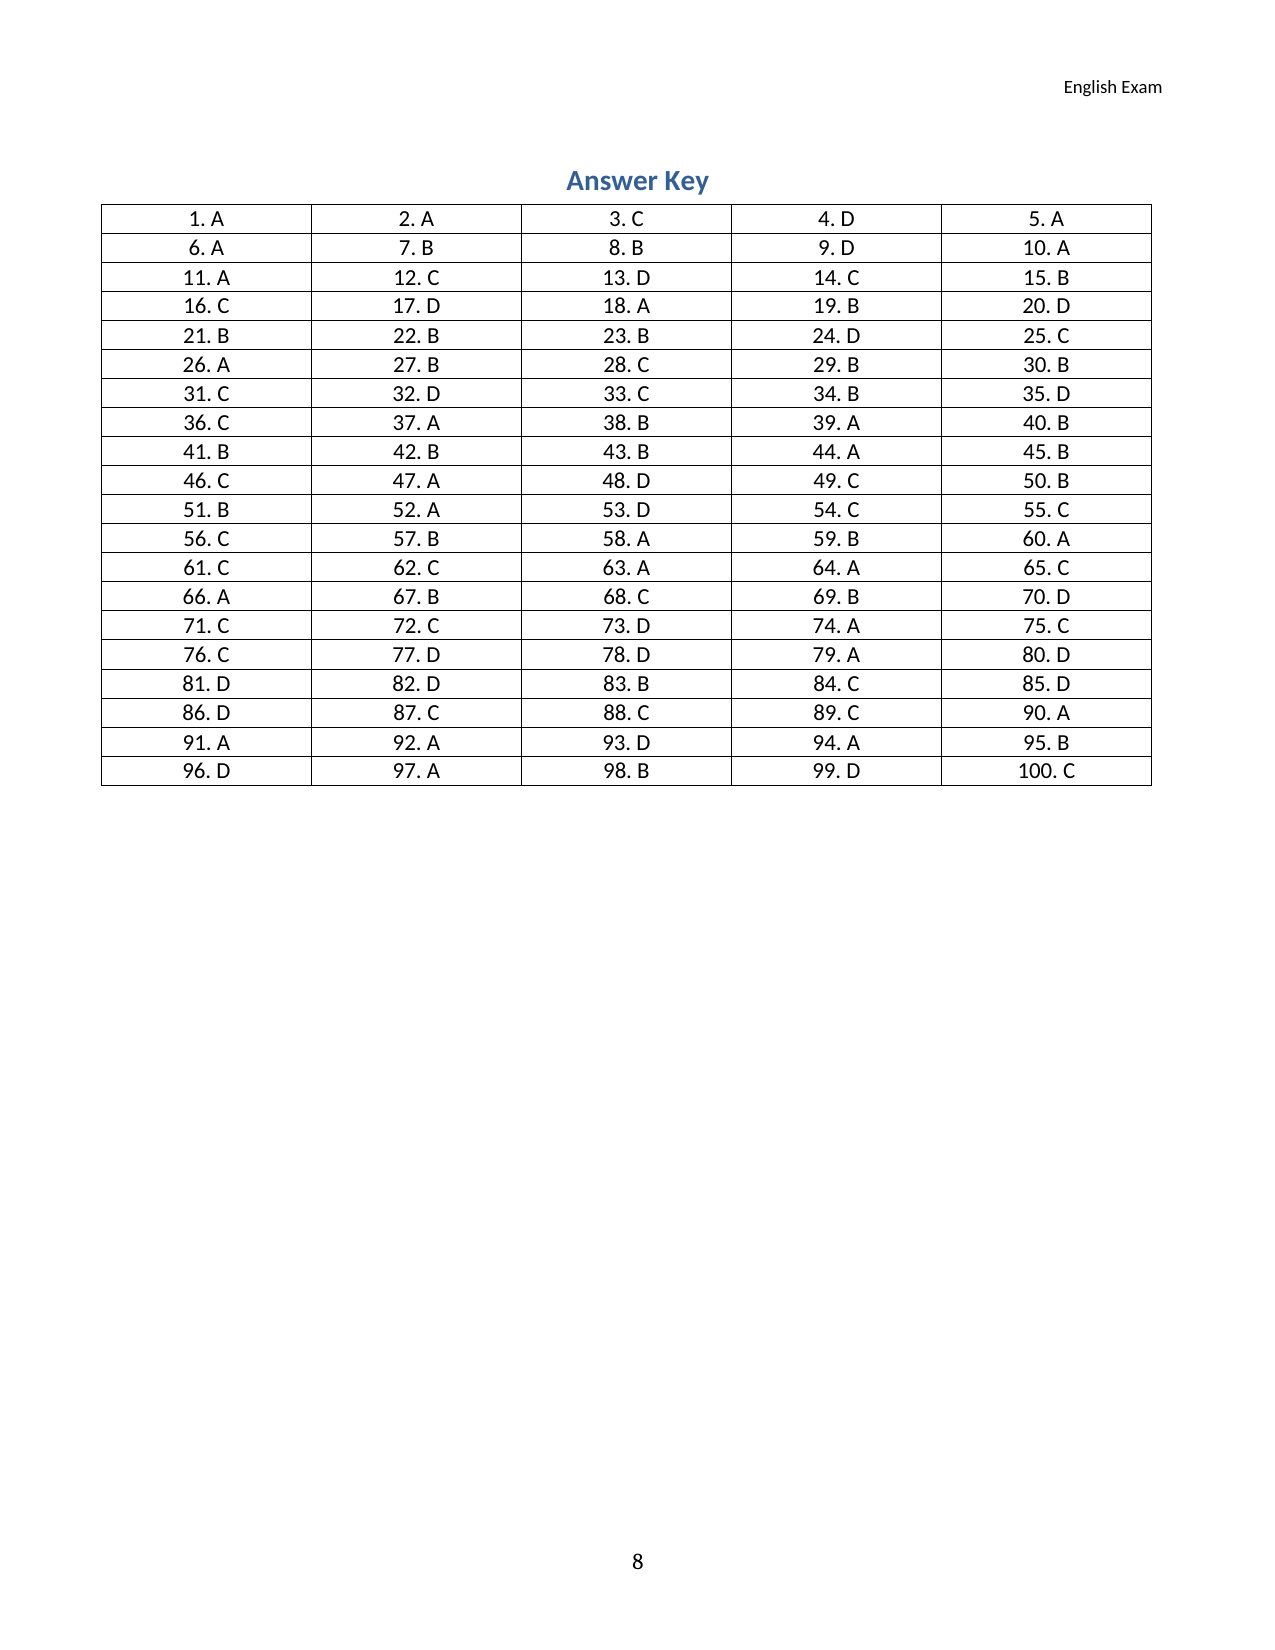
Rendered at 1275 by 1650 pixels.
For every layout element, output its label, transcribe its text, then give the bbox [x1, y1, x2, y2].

table_cell 24. D [732, 321, 941, 349]
table_cell 8. B [522, 234, 731, 262]
table_cell 93. D [522, 728, 731, 756]
table_cell 39. A [732, 408, 941, 436]
table_cell 26. A [102, 350, 311, 378]
table_cell 78. D [522, 640, 731, 668]
table_cell 60. A [942, 524, 1151, 552]
table_cell 54. C [732, 495, 941, 523]
table_cell 98. B [522, 757, 731, 785]
table_cell 59. B [732, 524, 941, 552]
table_cell 88. C [522, 699, 731, 727]
table_cell 84. C [732, 670, 941, 697]
table_cell 45. B [942, 437, 1151, 465]
table_cell 53. D [522, 495, 731, 523]
table_cell 29. B [732, 350, 941, 378]
table_cell 18. A [522, 292, 731, 320]
table_cell 90. A [942, 699, 1151, 727]
table_cell 46. C [102, 466, 311, 494]
table_header 1. A [102, 205, 311, 232]
table_header 4. D [732, 205, 941, 232]
table_cell 69. B [732, 582, 941, 610]
table_cell 16. C [102, 292, 311, 320]
table_header 2. A [312, 205, 521, 232]
table_cell 71. C [102, 611, 311, 639]
table_cell 97. A [312, 757, 521, 785]
subtitle Answer Key [112, 162, 1162, 198]
table_cell 65. C [942, 553, 1151, 581]
table_cell 10. A [942, 234, 1151, 262]
table_cell 95. B [942, 728, 1151, 756]
table_cell 51. B [102, 495, 311, 523]
table_cell 43. B [522, 437, 731, 465]
table_cell 22. B [312, 321, 521, 349]
table_cell 72. C [312, 611, 521, 639]
table_cell 13. D [522, 263, 731, 291]
table_cell 67. B [312, 582, 521, 610]
table_cell 70. D [942, 582, 1151, 610]
table_cell 81. D [102, 670, 311, 697]
table_cell 89. C [732, 699, 941, 727]
table_cell 38. B [522, 408, 731, 436]
table_cell 21. B [102, 321, 311, 349]
table_cell 49. C [732, 466, 941, 494]
table_cell 83. B [522, 670, 731, 697]
table_cell 42. B [312, 437, 521, 465]
table_cell 82. D [312, 670, 521, 697]
table_cell 73. D [522, 611, 731, 639]
table_cell 35. D [942, 379, 1151, 407]
table_cell 80. D [942, 640, 1151, 668]
table_cell 37. A [312, 408, 521, 436]
table_cell 52. A [312, 495, 521, 523]
table_cell 100. C [942, 757, 1151, 785]
table_cell 23. B [522, 321, 731, 349]
table_cell 36. C [102, 408, 311, 436]
table_cell 58. A [522, 524, 731, 552]
table_cell 87. C [312, 699, 521, 727]
table_cell 75. C [942, 611, 1151, 639]
table_cell 32. D [312, 379, 521, 407]
table_cell 50. B [942, 466, 1151, 494]
table_cell 66. A [102, 582, 311, 610]
table_cell 19. B [732, 292, 941, 320]
table_cell 74. A [732, 611, 941, 639]
table_header 3. C [522, 205, 731, 232]
table_cell 64. A [732, 553, 941, 581]
table_cell 6. A [102, 234, 311, 262]
table_cell 76. C [102, 640, 311, 668]
table_cell 40. B [942, 408, 1151, 436]
table_cell 77. D [312, 640, 521, 668]
table_cell 12. C [312, 263, 521, 291]
table_cell 15. B [942, 263, 1151, 291]
table_cell 41. B [102, 437, 311, 465]
table_cell 7. B [312, 234, 521, 262]
table_cell 86. D [102, 699, 311, 727]
table_cell 91. A [102, 728, 311, 756]
table_cell 63. A [522, 553, 731, 581]
table_cell 28. C [522, 350, 731, 378]
table_cell 9. D [732, 234, 941, 262]
table_cell 68. C [522, 582, 731, 610]
table_cell 25. C [942, 321, 1151, 349]
table_cell 56. C [102, 524, 311, 552]
table_cell 31. C [102, 379, 311, 407]
table_header 5. A [942, 205, 1151, 232]
table_cell 34. B [732, 379, 941, 407]
table_cell 85. D [942, 670, 1151, 697]
table_cell 30. B [942, 350, 1151, 378]
table_cell 57. B [312, 524, 521, 552]
table_cell 79. A [732, 640, 941, 668]
table_cell 48. D [522, 466, 731, 494]
table_cell 94. A [732, 728, 941, 756]
table_cell 99. D [732, 757, 941, 785]
table_cell 11. A [102, 263, 311, 291]
table_cell 55. C [942, 495, 1151, 523]
table_cell 96. D [102, 757, 311, 785]
table_cell 33. C [522, 379, 731, 407]
table_cell 62. C [312, 553, 521, 581]
table_cell 14. C [732, 263, 941, 291]
table_cell 44. A [732, 437, 941, 465]
table_cell 20. D [942, 292, 1151, 320]
table_cell 92. A [312, 728, 521, 756]
table_cell 47. A [312, 466, 521, 494]
table_cell 61. C [102, 553, 311, 581]
table_cell 27. B [312, 350, 521, 378]
table_cell 17. D [312, 292, 521, 320]
